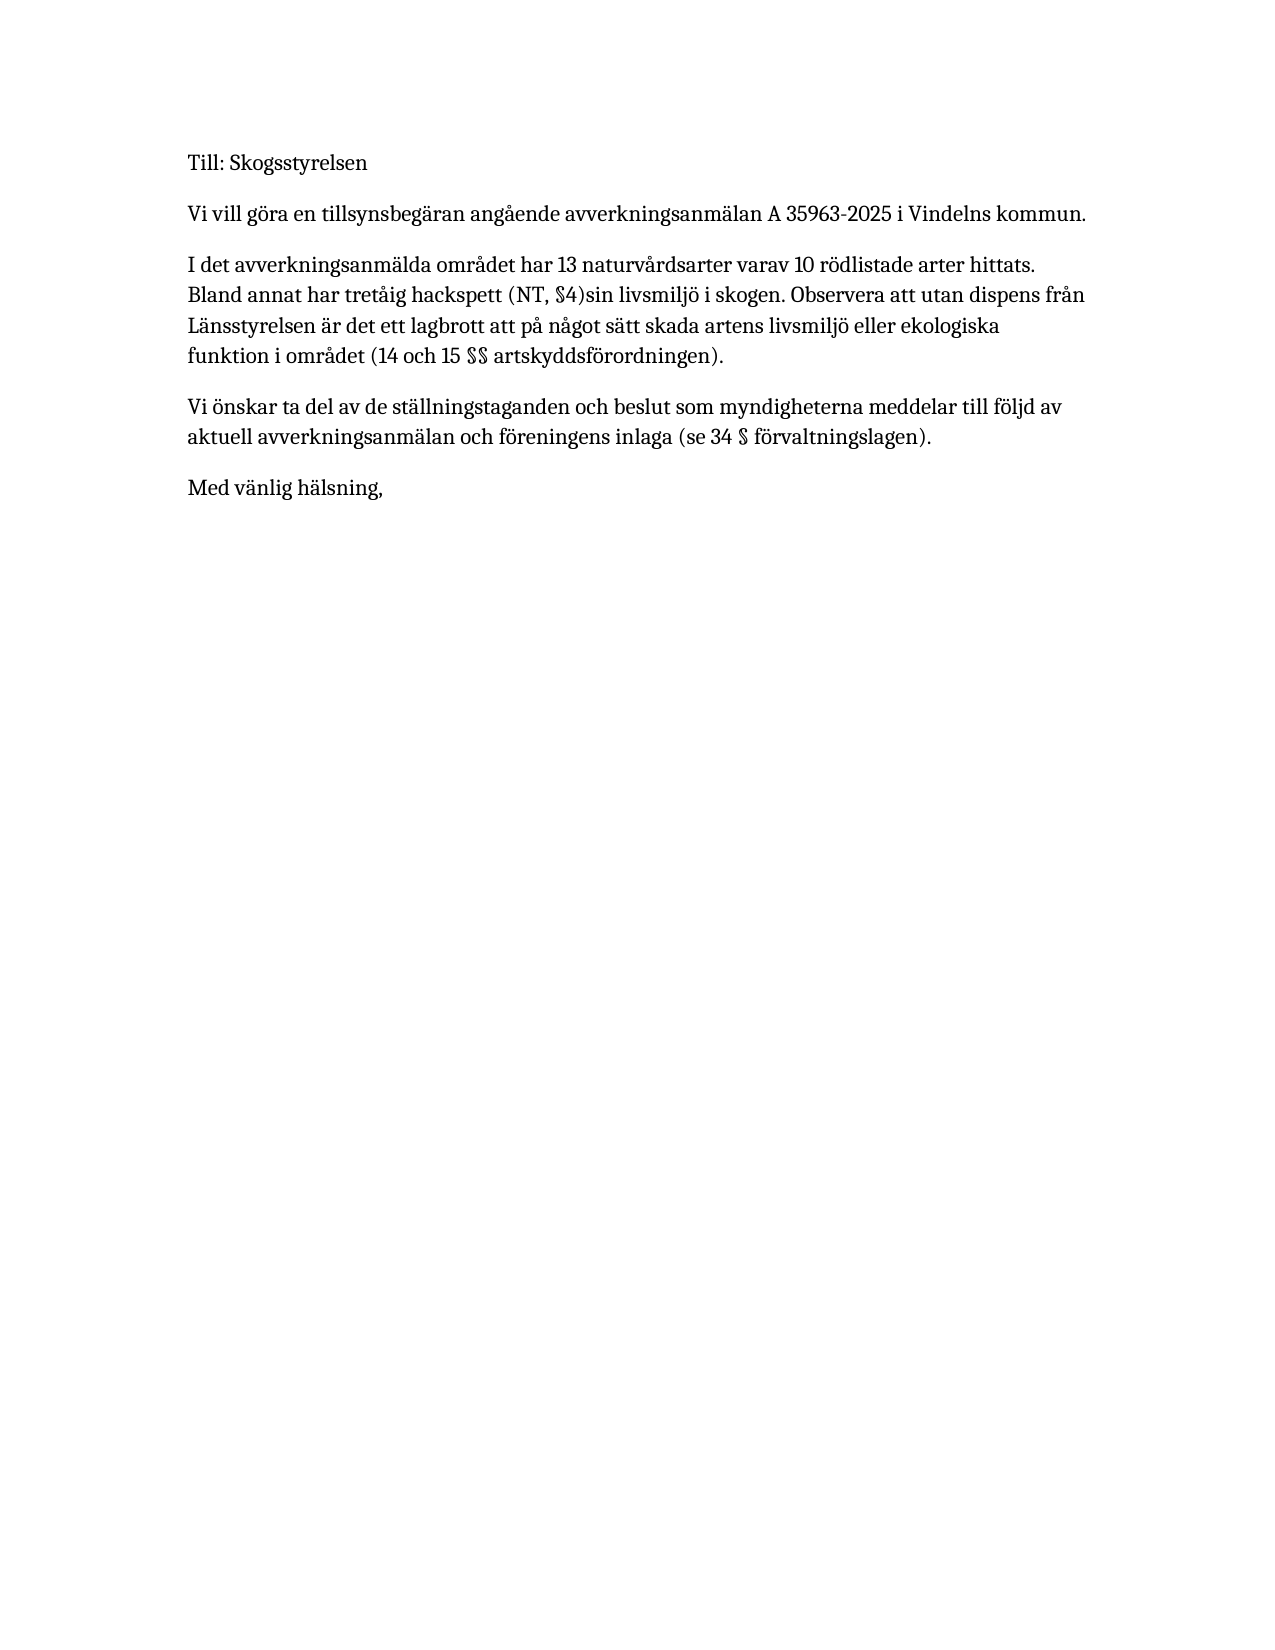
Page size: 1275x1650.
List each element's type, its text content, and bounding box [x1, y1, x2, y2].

text Vi vill göra en tillsynsbegäran angående avverkningsanmälan A 35963-2025 i Vindelns kommun. [187, 201, 1087, 227]
text I det avverkningsanmälda området har 13 naturvårdsarter varav 10 rödlistade arter hittats. Bland annat har tretåig hackspett (NT, §4)sin livsmiljö i skogen. Observera att utan dispens från Länsstyrelsen är det ett lagbrott att på något sätt skada artens livsmiljö eller ekologiska funktion i området (14 och 15 §§ artskyddsförordningen). [187, 252, 1087, 369]
text Till: Skogsstyrelsen [187, 150, 1087, 176]
text Med vänlig hälsning, [187, 475, 1087, 532]
text Vi önskar ta del av de ställningstaganden och beslut som myndigheterna meddelar till följd av aktuell avverkningsanmälan och föreningens inlaga (se 34 § förvaltningslagen). [187, 394, 1087, 450]
